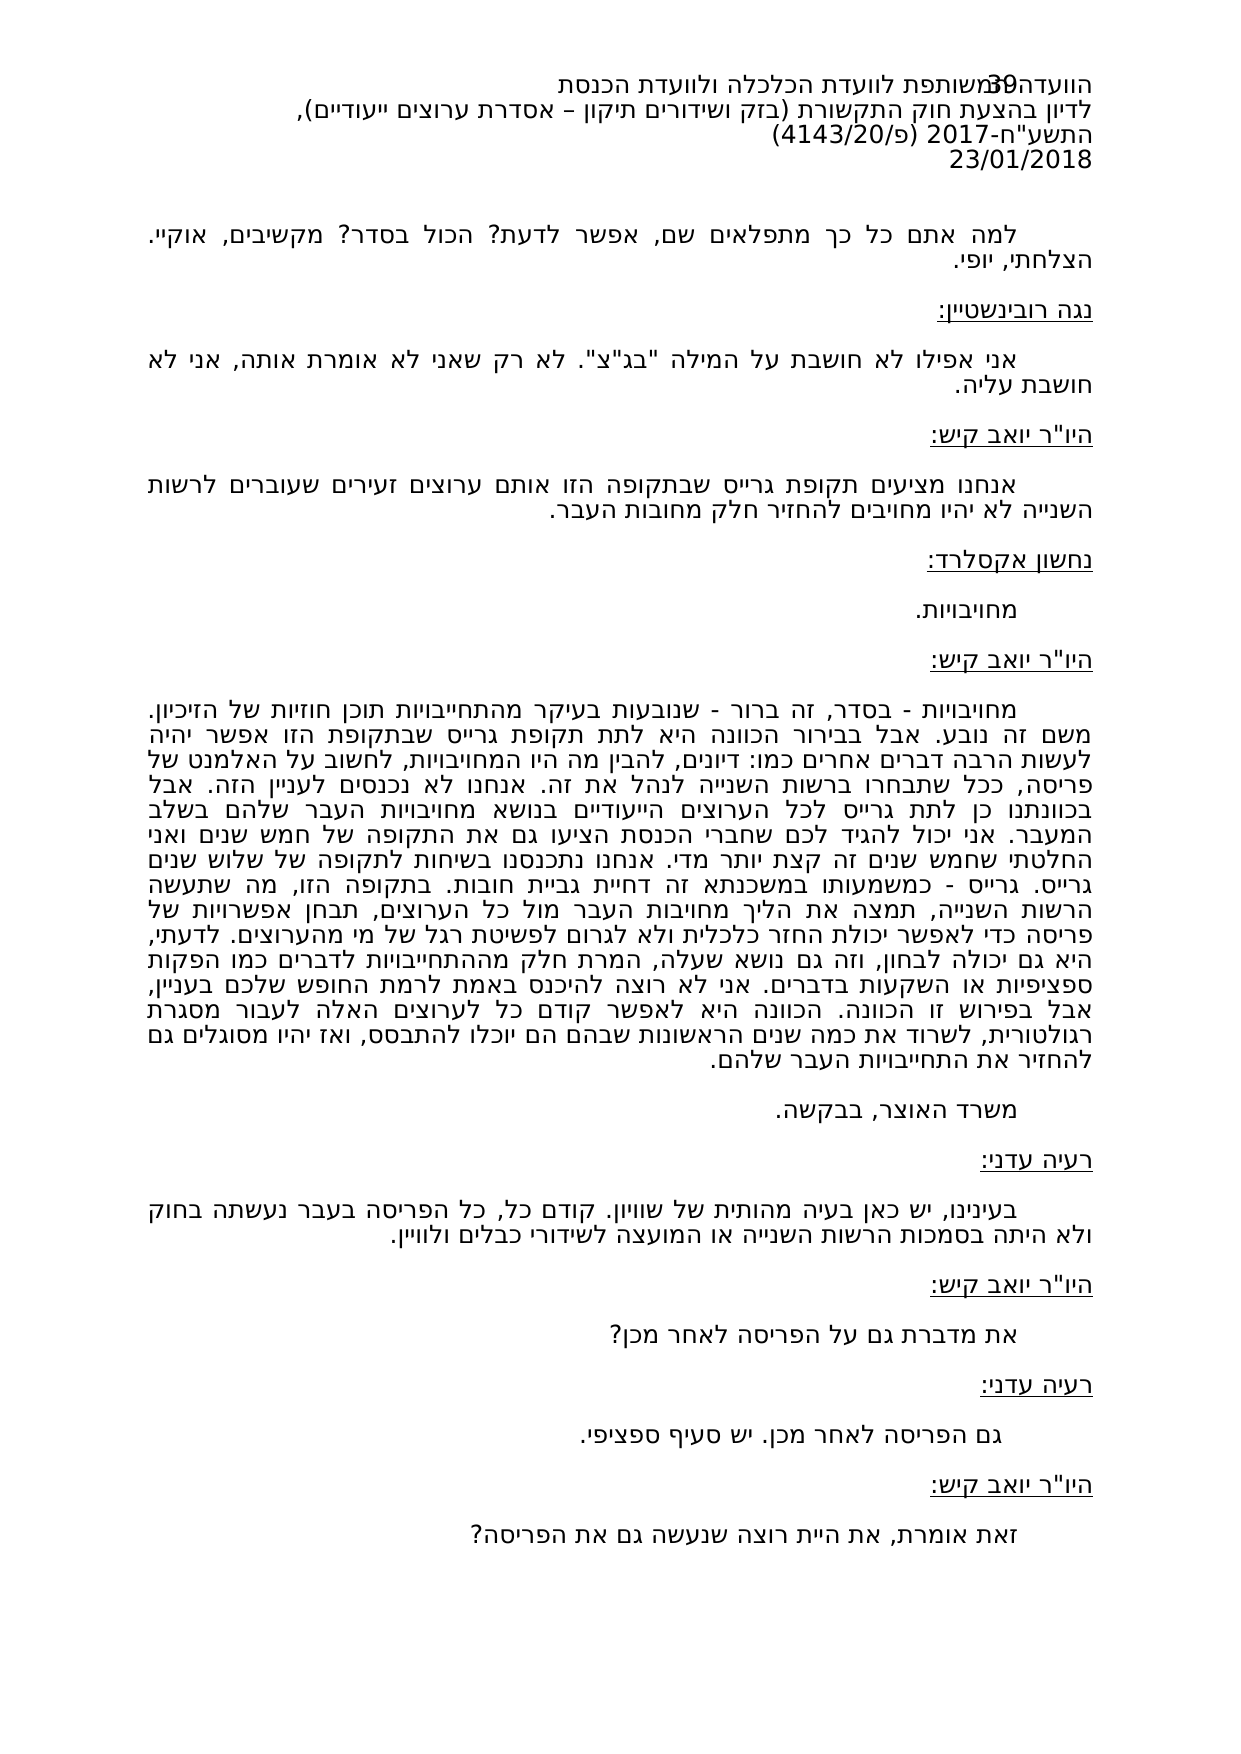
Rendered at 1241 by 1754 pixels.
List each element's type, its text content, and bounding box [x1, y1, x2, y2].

text נחשון אקסלרד: [147, 549, 1093, 574]
text רעיה עדני: [147, 1374, 1093, 1399]
text היו"ר יואב קיש: [147, 1474, 1093, 1499]
text אני אפילו לא חושבת על המילה "בג"צ". לא רק שאני לא אומרת אותה, אני לא חושבת עליה. [147, 349, 1093, 399]
text גם הפריסה לאחר מכן. יש סעיף ספציפי. [147, 1424, 1093, 1449]
text מחויבויות - בסדר, זה ברור - שנובעות בעיקר מהתחייבויות תוכן חוזיות של הזיכיון. משם זה נובע. אבל בבירור הכוונה היא לתת תקופת גרייס שבתקופת הזו אפשר יהיה לעשות הרבה דברים אחרים כמו: דיונים, להבין מה היו המחויבויות, לחשוב על האלמנט של פריסה, ככל שתבחרו ברשות השנייה לנהל את זה. אנחנו לא נכנסים לעניין הזה. אבל בכוונתנו כן לתת גרייס לכל הערוצים הייעודיים בנושא מחויבויות העבר שלהם בשלב המעבר. אני יכול להגיד לכם שחברי הכנסת הציעו גם את התקופה של חמש שנים ואני החלטתי שחמש שנים זה קצת יותר מדי. אנחנו נתכנסנו בשיחות לתקופה של שלוש שנים גרייס. גרייס - כמשמעותו במשכנתא זה דחיית גביית חובות. בתקופה הזו, מה שתעשה הרשות השנייה, תמצה את הליך מחויבות העבר מול כל הערוצים, תבחן אפשרויות של פריסה כדי לאפשר יכולת החזר כלכלית ולא לגרום לפשיטת רגל של מי מהערוצים. לדעתי, היא גם יכולה לבחון, וזה גם נושא שעלה, המרת חלק מההתחייבויות לדברים כמו הפקות ספציפיות או השקעות בדברים. אני לא רוצה להיכנס באמת לרמת החופש שלכם בעניין, אבל בפירוש זו הכוונה. הכוונה היא לאפשר קודם כל לערוצים האלה לעבור מסגרת רגולטורית, לשרוד את כמה שנים הראשונות שבהם הם יוכלו להתבסס, ואז יהיו מסוגלים גם להחזיר את התחייבויות העבר שלהם. [147, 699, 1093, 1074]
text היו"ר יואב קיש: [147, 424, 1093, 449]
text היו"ר יואב קיש: [147, 649, 1093, 674]
text אנחנו מציעים תקופת גרייס שבתקופה הזו אותם ערוצים זעירים שעוברים לרשות השנייה לא יהיו מחויבים להחזיר חלק מחובות העבר. [147, 474, 1093, 524]
text זאת אומרת, את היית רוצה שנעשה גם את הפריסה? [147, 1524, 1093, 1549]
text למה אתם כל כך מתפלאים שם, אפשר לדעת? הכול בסדר? מקשיבים, אוקיי. הצלחתי, יופי. [147, 224, 1093, 274]
text רעיה עדני: [147, 1149, 1093, 1174]
text משרד האוצר, בבקשה. [147, 1099, 1093, 1124]
text בעינינו, יש כאן בעיה מהותית של שוויון. קודם כל, כל הפריסה בעבר נעשתה בחוק ולא היתה בסמכות הרשות השנייה או המועצה לשידורי כבלים ולוויין. [147, 1199, 1093, 1249]
text מחויבויות. [147, 599, 1093, 624]
text היו"ר יואב קיש: [147, 1274, 1093, 1299]
text נגה רובינשטיין: [147, 299, 1093, 324]
text את מדברת גם על הפריסה לאחר מכן? [147, 1324, 1093, 1349]
